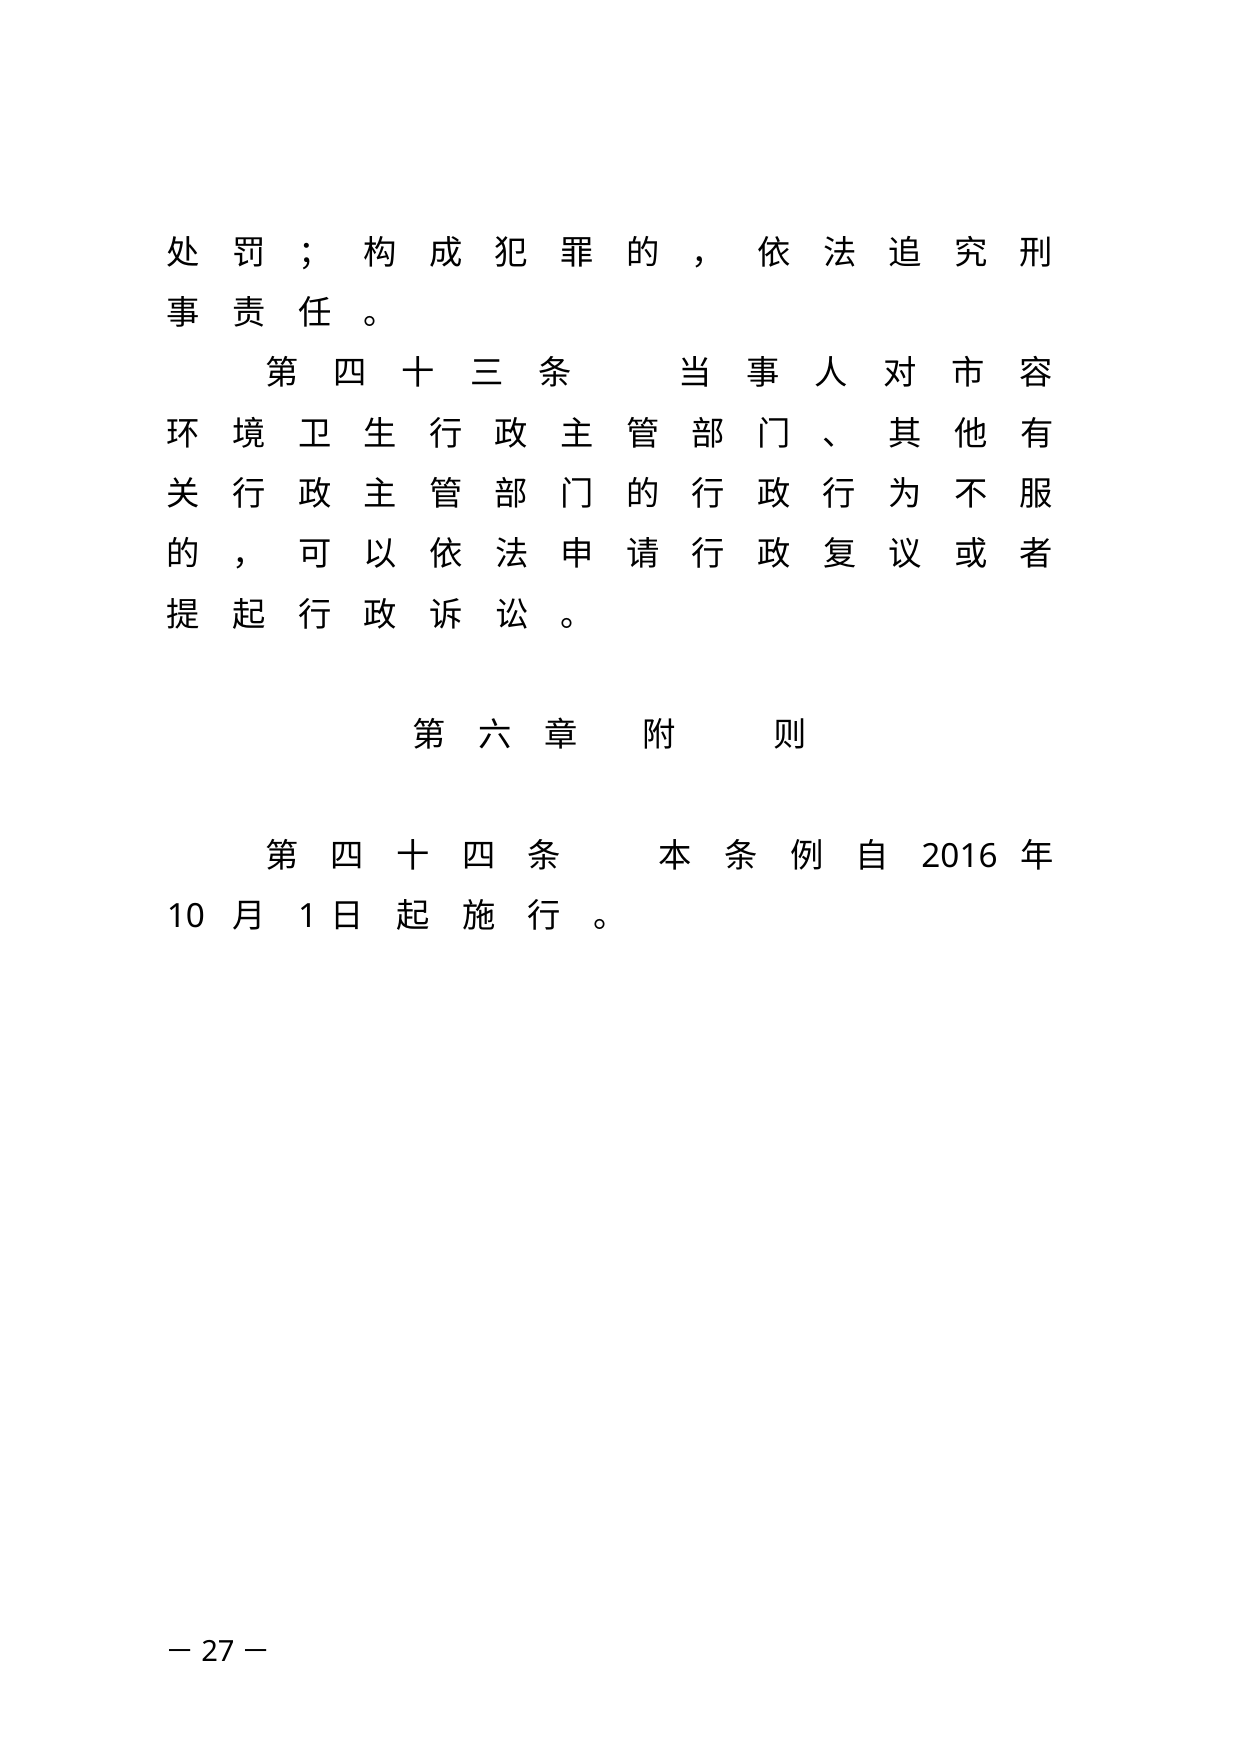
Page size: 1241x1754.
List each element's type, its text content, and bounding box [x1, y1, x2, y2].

list 附 则 [167, 702, 1085, 762]
text 第四十三条 当事人对市容环境卫生行政主管部门、其他有关行政主管部门的行政行为不服的，可以依法申请行政复议或者提起行政诉讼。 [167, 340, 1085, 642]
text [167, 219, 1085, 340]
text 第四十四条 本条例自2016年10月1日起施行。 [167, 823, 1085, 943]
